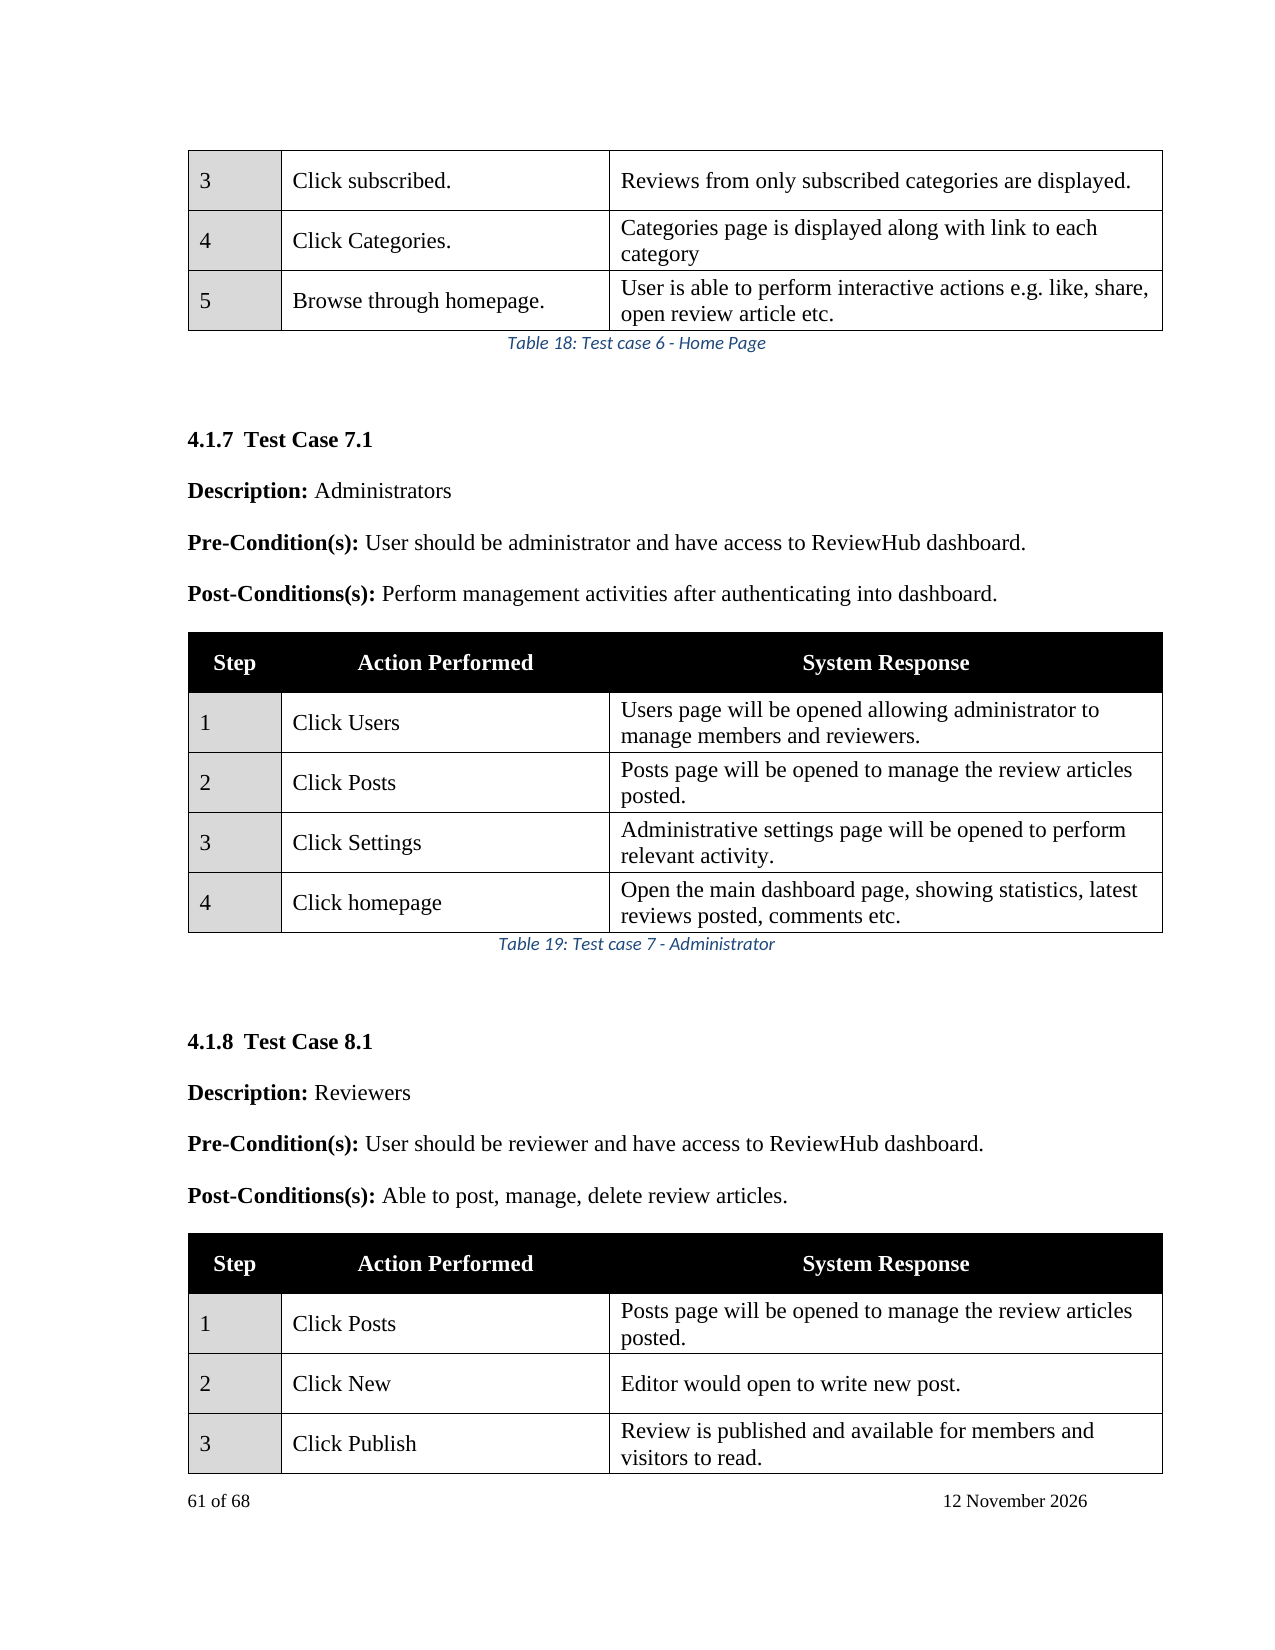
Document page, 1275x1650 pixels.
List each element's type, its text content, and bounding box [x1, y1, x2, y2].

table_cell 3 [189, 151, 281, 210]
table_cell Click New [282, 1354, 609, 1413]
text Description: Reviewers [187, 1079, 1087, 1105]
table_header Step [189, 1234, 281, 1293]
table_cell 4 [189, 211, 281, 270]
table_cell 2 [189, 1354, 281, 1413]
table_cell 1 [189, 693, 281, 752]
table_cell Browse through homepage. [282, 271, 609, 330]
table_header Action Performed [282, 1234, 609, 1293]
table_cell Users page will be opened allowing administrator to manage members and reviewers. [610, 693, 1162, 752]
table_cell Click Posts [282, 1294, 609, 1353]
text Description: Administrators [187, 477, 1087, 504]
table_cell Administrative settings page will be opened to perform relevant activity. [610, 813, 1162, 872]
text Table 19: Test case 7 - Administrator [187, 933, 1087, 956]
table_cell Editor would open to write new post. [610, 1354, 1162, 1413]
table_cell Review is published and available for members and visitors to read. [610, 1414, 1162, 1473]
text Pre-Condition(s): User should be administrator and have access to ReviewHub dashboard. [187, 529, 1087, 555]
table_cell Click Publish [282, 1414, 609, 1473]
table_cell Reviews from only subscribed categories are displayed. [610, 151, 1162, 210]
table_cell 3 [189, 813, 281, 872]
text Pre-Condition(s): User should be reviewer and have access to ReviewHub dashboard. [187, 1130, 1087, 1157]
table_cell Click Users [282, 693, 609, 752]
subtitle Test Case 8.1 [187, 1028, 1087, 1054]
table_header Step [189, 633, 281, 692]
table_cell 5 [189, 271, 281, 330]
table_cell Click Categories. [282, 211, 609, 270]
subtitle Test Case 7.1 [187, 426, 1087, 452]
table_cell Posts page will be opened to manage the review articles posted. [610, 1294, 1162, 1353]
table_cell 2 [189, 753, 281, 812]
table_cell Posts page will be opened to manage the review articles posted. [610, 753, 1162, 812]
text Post-Conditions(s): Perform management activities after authenticating into dashboard. [187, 580, 1087, 607]
table_cell Click homepage [282, 873, 609, 932]
table_cell Open the main dashboard page, showing statistics, latest reviews posted, comments etc. [610, 873, 1162, 932]
text Table 18: Test case 6 - Home Page [187, 331, 1087, 354]
table_header System Response [610, 633, 1162, 692]
table_header Action Performed [282, 633, 609, 692]
table_cell Categories page is displayed along with link to each category [610, 211, 1162, 270]
table_cell Click Posts [282, 753, 609, 812]
table_cell Click Settings [282, 813, 609, 872]
table_header System Response [610, 1234, 1162, 1293]
table_cell 3 [189, 1414, 281, 1473]
table_cell 4 [189, 873, 281, 932]
table_cell User is able to perform interactive actions e.g. like, share, open review article etc. [610, 271, 1162, 330]
table_cell 1 [189, 1294, 281, 1353]
table_cell Click subscribed. [282, 151, 609, 210]
text Post-Conditions(s): Able to post, manage, delete review articles. [187, 1182, 1087, 1208]
